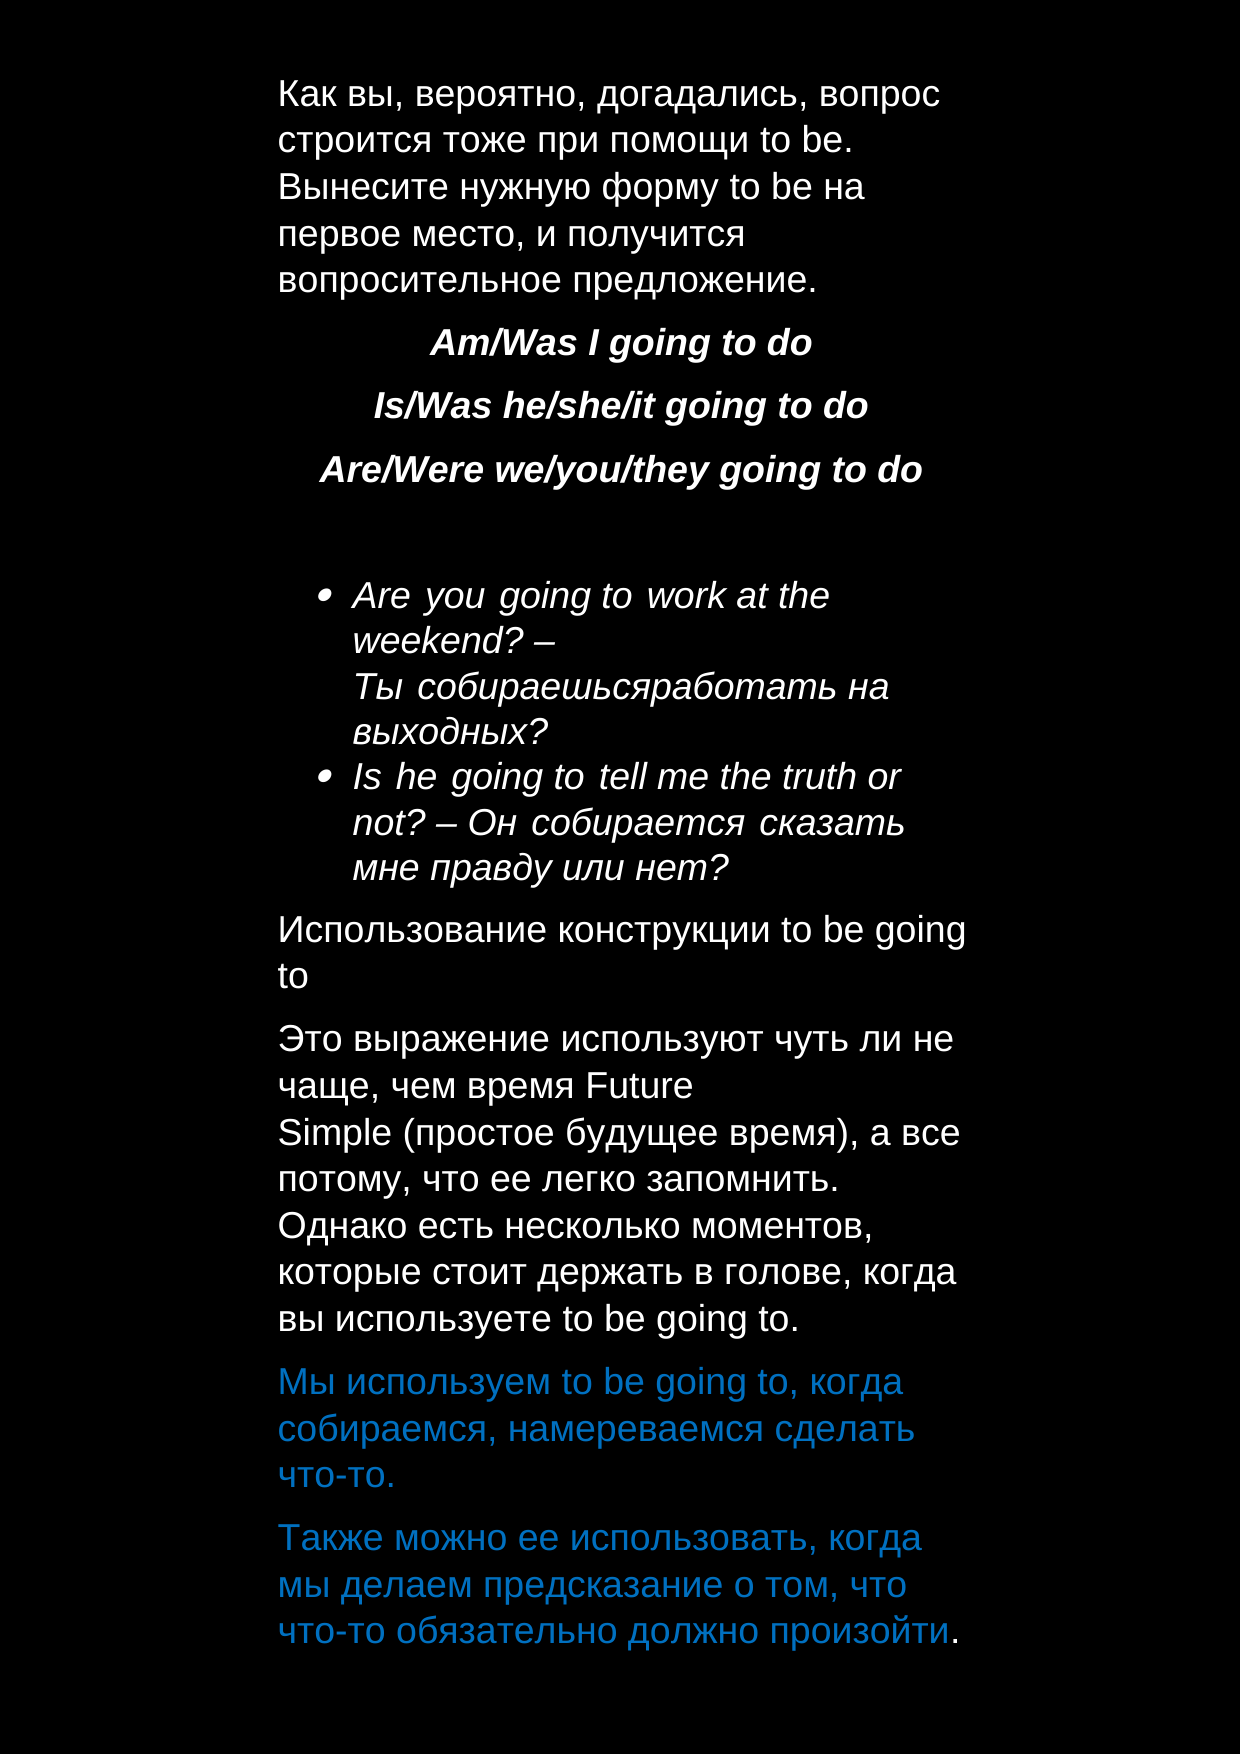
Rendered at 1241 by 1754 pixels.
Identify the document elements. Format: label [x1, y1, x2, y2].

table_header [270, 62, 976, 1661]
